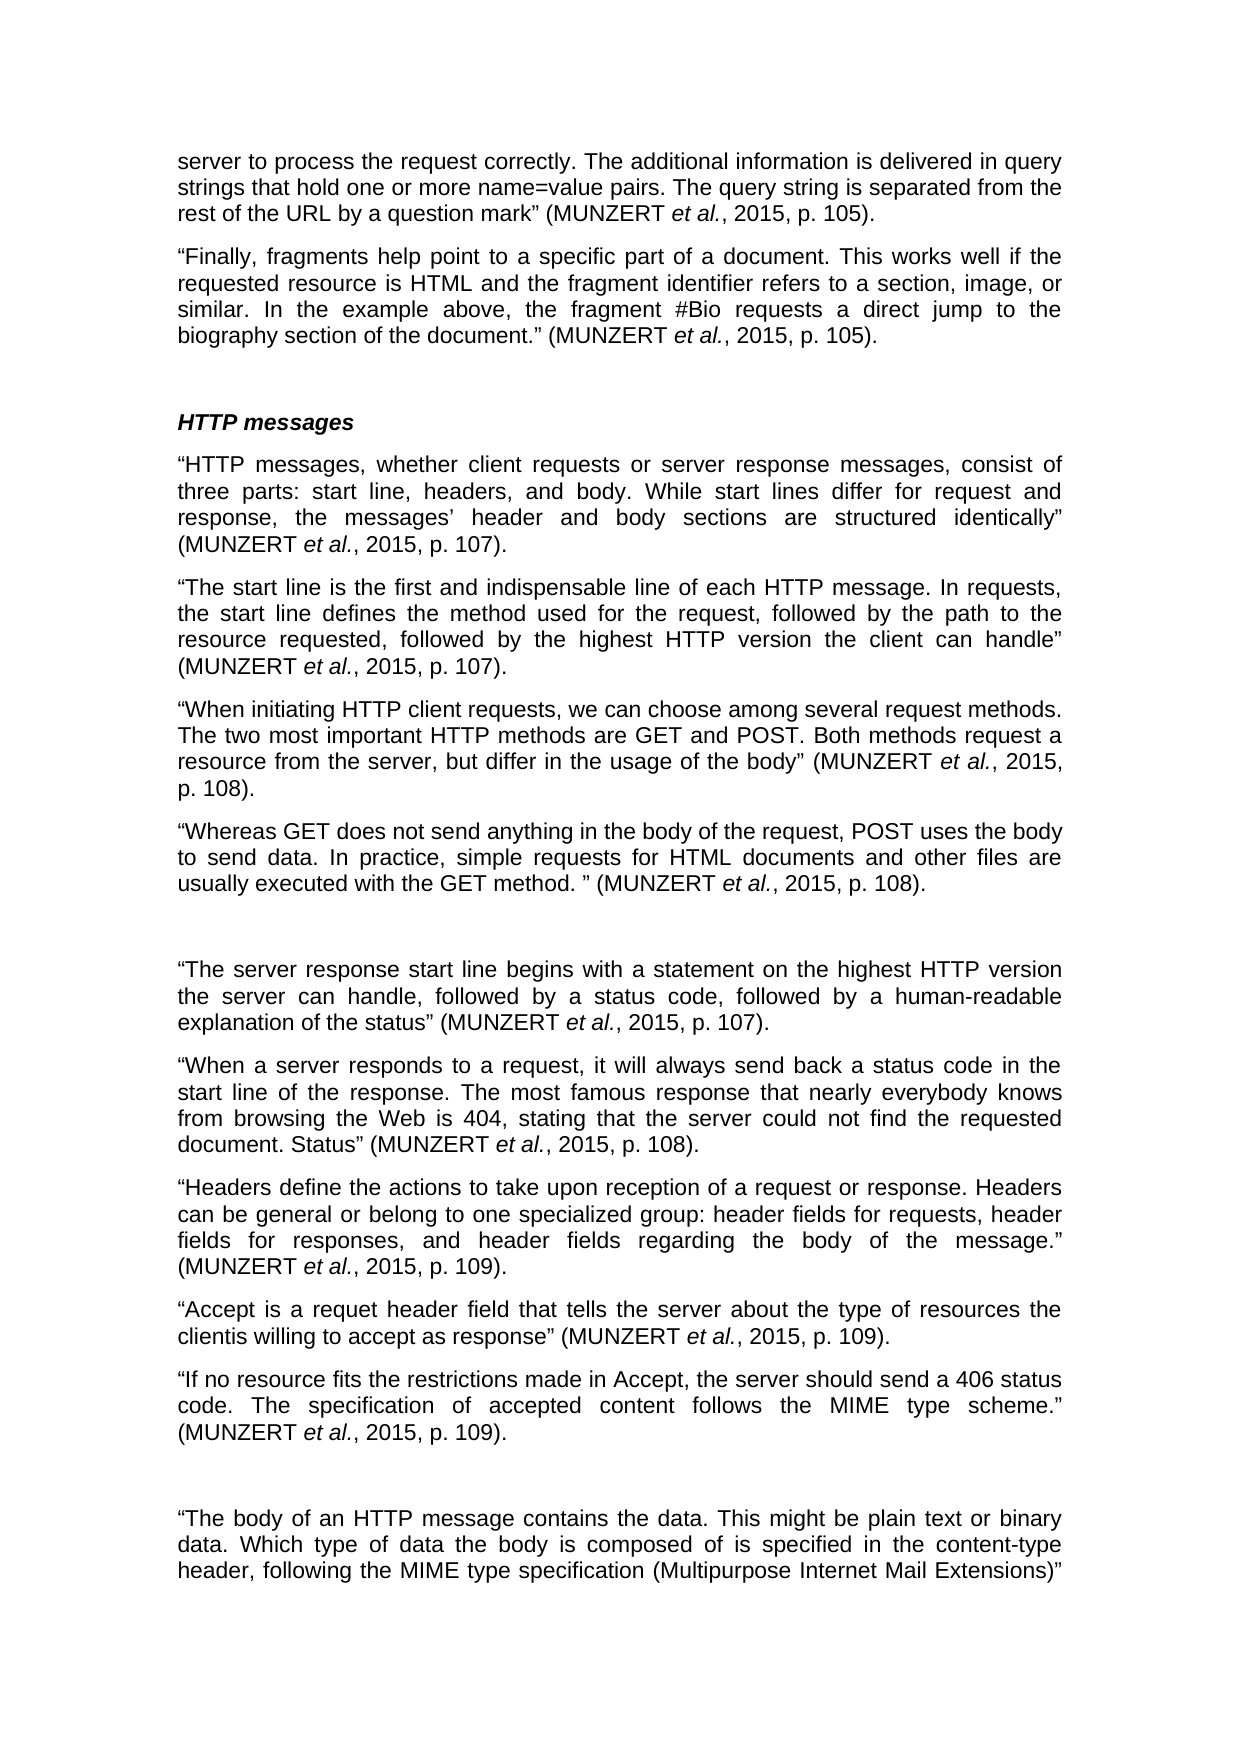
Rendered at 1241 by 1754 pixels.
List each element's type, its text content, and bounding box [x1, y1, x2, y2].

text “If no resource fits the restrictions made in Accept, the server should send a 406 status code. The specification of accepted content follows the MIME type scheme.” (MUNZERT et al., 2015, p. 109). [177, 1366, 1063, 1445]
text “Finally, fragments help point to a specific part of a document. This works well if the requested resource is HTML and the fragment identifier refers to a section, image, or similar. In the example above, the fragment #Bio requests a direct jump to the biography section of the document.” (MUNZERT et al., 2015, p. 105). [177, 243, 1063, 349]
text “When initiating HTTP client requests, we can choose among several request methods. The two most important HTTP methods are GET and POST. Both methods request a resource from the server, but differ in the usage of the body” (MUNZERT et al., 2015, p. 108). [177, 696, 1063, 801]
text HTTP messages [177, 408, 1063, 435]
text “Accept is a requet header field that tells the server about the type of resources the clientis willing to accept as response” (MUNZERT et al., 2015, p. 109). [177, 1296, 1063, 1349]
text “HTTP messages, whether client requests or server response messages, consist of three parts: start line, headers, and body. While start lines differ for request and response, the messages’ header and body sections are structured identically” (MUNZERT et al., 2015, p. 107). [177, 451, 1063, 557]
text “Whereas GET does not send anything in the body of the request, POST uses the body to send data. In practice, simple requests for HTML documents and other files are usually executed with the GET method. ” (MUNZERT et al., 2015, p. 108). [177, 818, 1063, 897]
text “Headers define the actions to take upon reception of a request or response. Headers can be general or belong to one specialized group: header fields for requests, header fields for responses, and header fields regarding the body of the message.” (MUNZERT et al., 2015, p. 109). [177, 1174, 1063, 1280]
text “The start line is the first and indispensable line of each HTTP message. In requests, the start line defines the method used for the request, followed by the path to the resource requested, followed by the highest HTTP version the client can handle” (MUNZERT et al., 2015, p. 107). [177, 573, 1063, 679]
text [177, 148, 1063, 227]
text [177, 1504, 1063, 1583]
text “When a server responds to a request, it will always send back a status code in the start line of the response. The most famous response that nearly everybody knows from browsing the Web is 404, stating that the server could not find the requested document. Status” (MUNZERT et al., 2015, p. 108). [177, 1052, 1063, 1158]
text “The server response start line begins with a statement on the highest HTTP version the server can handle, followed by a status code, followed by a human-readable explanation of the status” (MUNZERT et al., 2015, p. 107). [177, 956, 1063, 1036]
